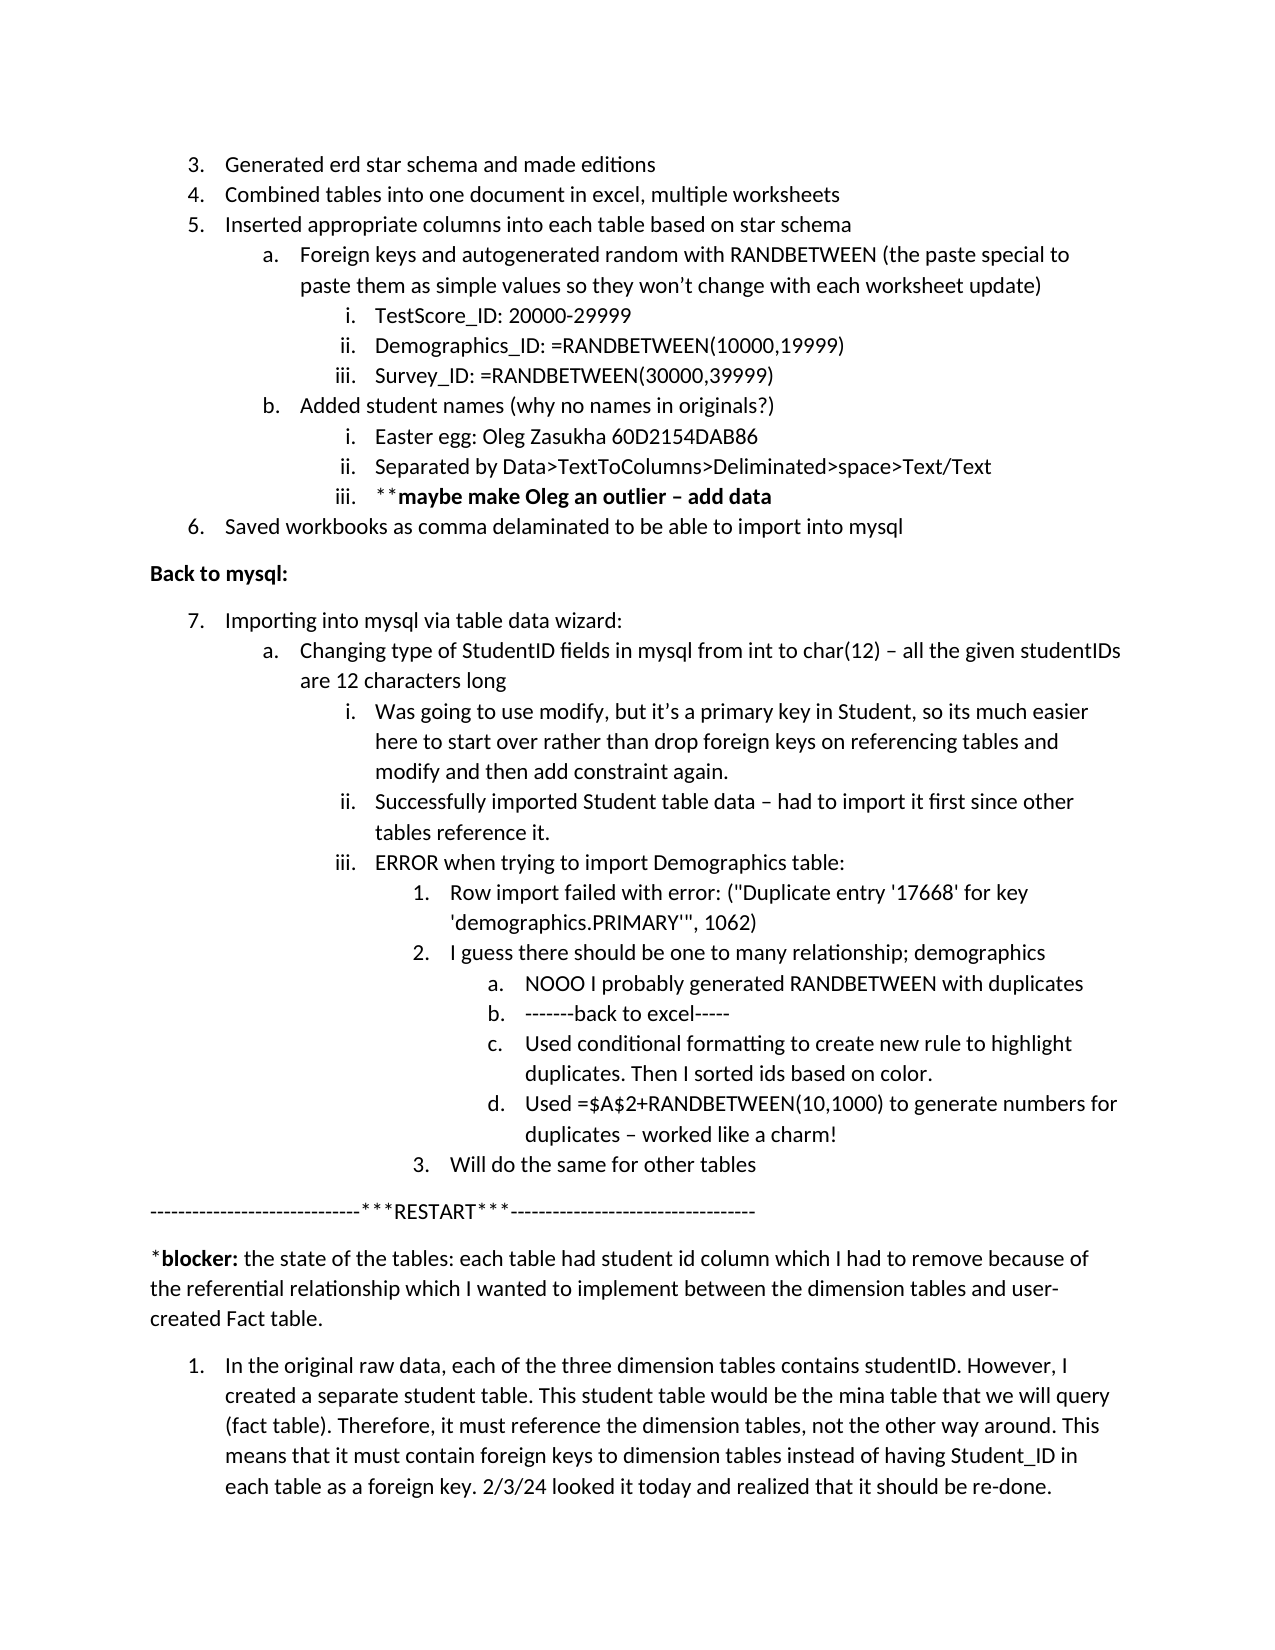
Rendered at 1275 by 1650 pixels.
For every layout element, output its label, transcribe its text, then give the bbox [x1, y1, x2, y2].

list Separated by Data>TextToColumns>Deliminated>space>Text/Text [356, 452, 1125, 480]
list Generated erd star schema and made editions [187, 150, 1125, 178]
list Row import failed with error: ("Duplicate entry '17668' for key 'demographics.PRIMARY'", 1062) [412, 878, 1125, 936]
list Demographics_ID: =RANDBETWEEN(10000,19999) [356, 331, 1125, 359]
list Foreign keys and autogenerated random with RANDBETWEEN (the paste special to paste them as simple values so they won’t change with each worksheet update) [262, 241, 1125, 299]
list Used =$A$2+RANDBETWEEN(10,1000) to generate numbers for duplicates – worked like a charm! [487, 1089, 1125, 1148]
list Survey_ID: =RANDBETWEEN(30000,39999) [356, 361, 1125, 389]
list Easter egg: Oleg Zasukha 60D2154DAB86 [356, 422, 1125, 450]
list Combined tables into one document in excel, multiple worksheets [187, 180, 1125, 208]
list Inserted appropriate columns into each table based on star schema [187, 210, 1125, 238]
list Used conditional formatting to create new rule to highlight duplicates. Then I sorted ids based on color. [487, 1029, 1125, 1087]
list ERROR when trying to import Demographics table: [356, 848, 1125, 876]
list NOOO I probably generated RANDBETWEEN with duplicates [487, 969, 1125, 997]
text ------------------------------***RESTART***----------------------------------- [150, 1197, 1125, 1225]
list Will do the same for other tables [412, 1150, 1125, 1178]
list Importing into mysql via table data wizard: [187, 606, 1125, 634]
list Successfully imported Student table data – had to import it first since other tables reference it. [356, 787, 1125, 846]
list TestScore_ID: 20000-29999 [356, 301, 1125, 329]
list -------back to excel----- [487, 999, 1125, 1027]
list I guess there should be one to many relationship; demographics [412, 938, 1125, 967]
text Back to mysql: [150, 559, 1125, 587]
list Added student names (why no names in originals?) [262, 392, 1125, 420]
list Changing type of StudentID fields in mysql from int to char(12) – all the given studentIDs are 12 characters long [262, 636, 1125, 695]
list **maybe make Oleg an outlier – add data [356, 482, 1125, 510]
list Saved workbooks as comma delaminated to be able to import into mysql [187, 512, 1125, 541]
list Was going to use modify, but it’s a primary key in Student, so its much easier here to start over rather than drop foreign keys on referencing tables and modify and then add constraint again. [356, 697, 1125, 785]
